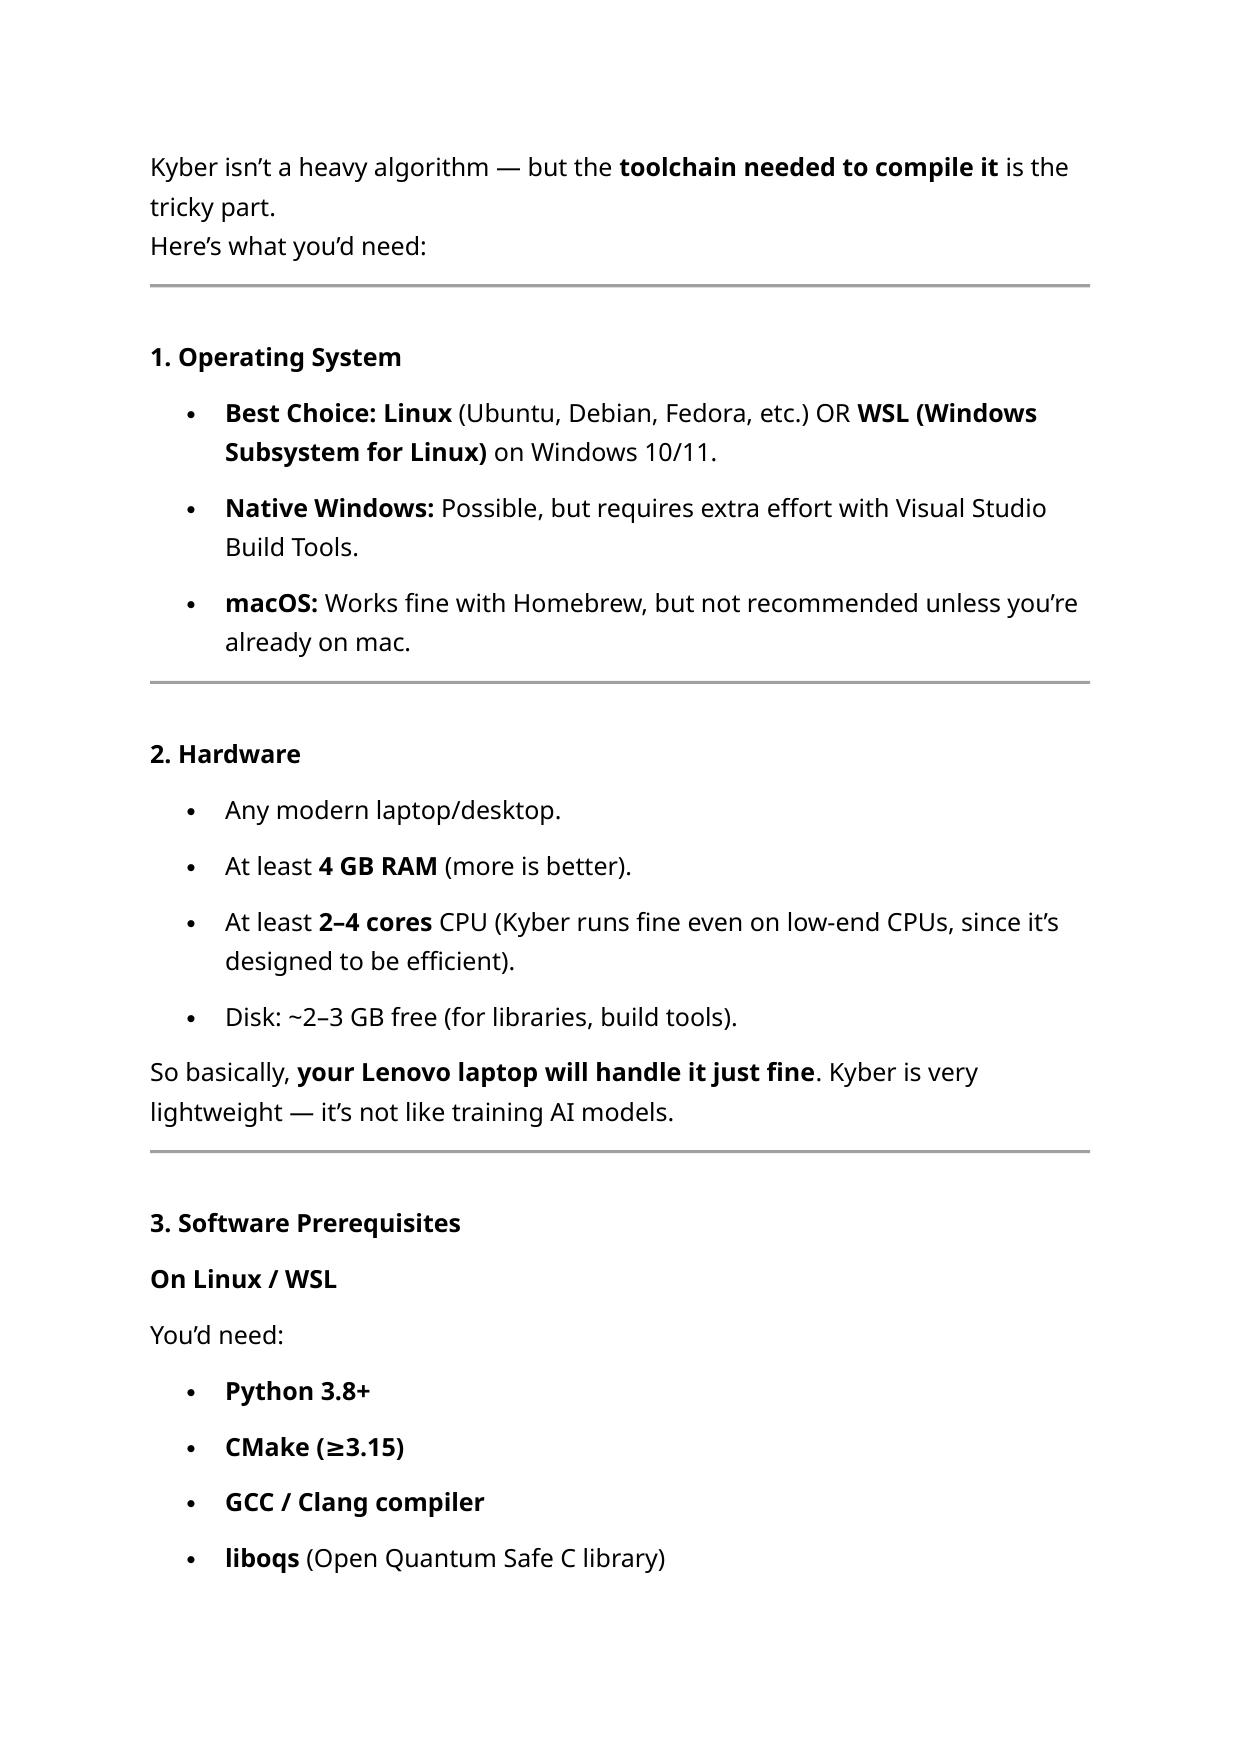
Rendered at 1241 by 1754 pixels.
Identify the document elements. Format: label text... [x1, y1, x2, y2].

list liboqs (Open Quantum Safe C library) [187, 1541, 1090, 1575]
text So basically, your Lenovo laptop will handle it just fine. Kyber is very lightweight — it’s not like training AI models. [150, 1055, 1090, 1128]
list Disk: ~2–3 GB free (for libraries, build tools). [187, 999, 1090, 1033]
list Python 3.8+ [187, 1373, 1090, 1407]
text On Linux / WSL [150, 1262, 1090, 1296]
list Best Choice: Linux (Ubuntu, Debian, Fedora, etc.) OR WSL (Windows Subsystem for Linux) on Windows 10/11. [187, 396, 1090, 469]
list Any modern laptop/desktop. [187, 792, 1090, 827]
text 1. Operating System [150, 340, 1090, 374]
list macOS: Works fine with Homebrew, but not recommended unless you’re already on mac. [187, 586, 1090, 659]
text You’d need: [150, 1317, 1090, 1352]
list CMake (≥3.15) [187, 1429, 1090, 1463]
text 2. Hardware [150, 737, 1090, 771]
list GCC / Clang compiler [187, 1485, 1090, 1519]
text Kyber isn’t a heavy algorithm — but the toolchain needed to compile it is the tricky part. Here’s what you’d need: [150, 150, 1090, 262]
list At least 4 GB RAM (more is better). [187, 848, 1090, 882]
text 3. Software Prerequisites [150, 1206, 1090, 1240]
list At least 2–4 cores CPU (Kyber runs fine even on low-end CPUs, since it’s designed to be efficient). [187, 904, 1090, 977]
list Native Windows: Possible, but requires extra effort with Visual Studio Build Tools. [187, 491, 1090, 564]
